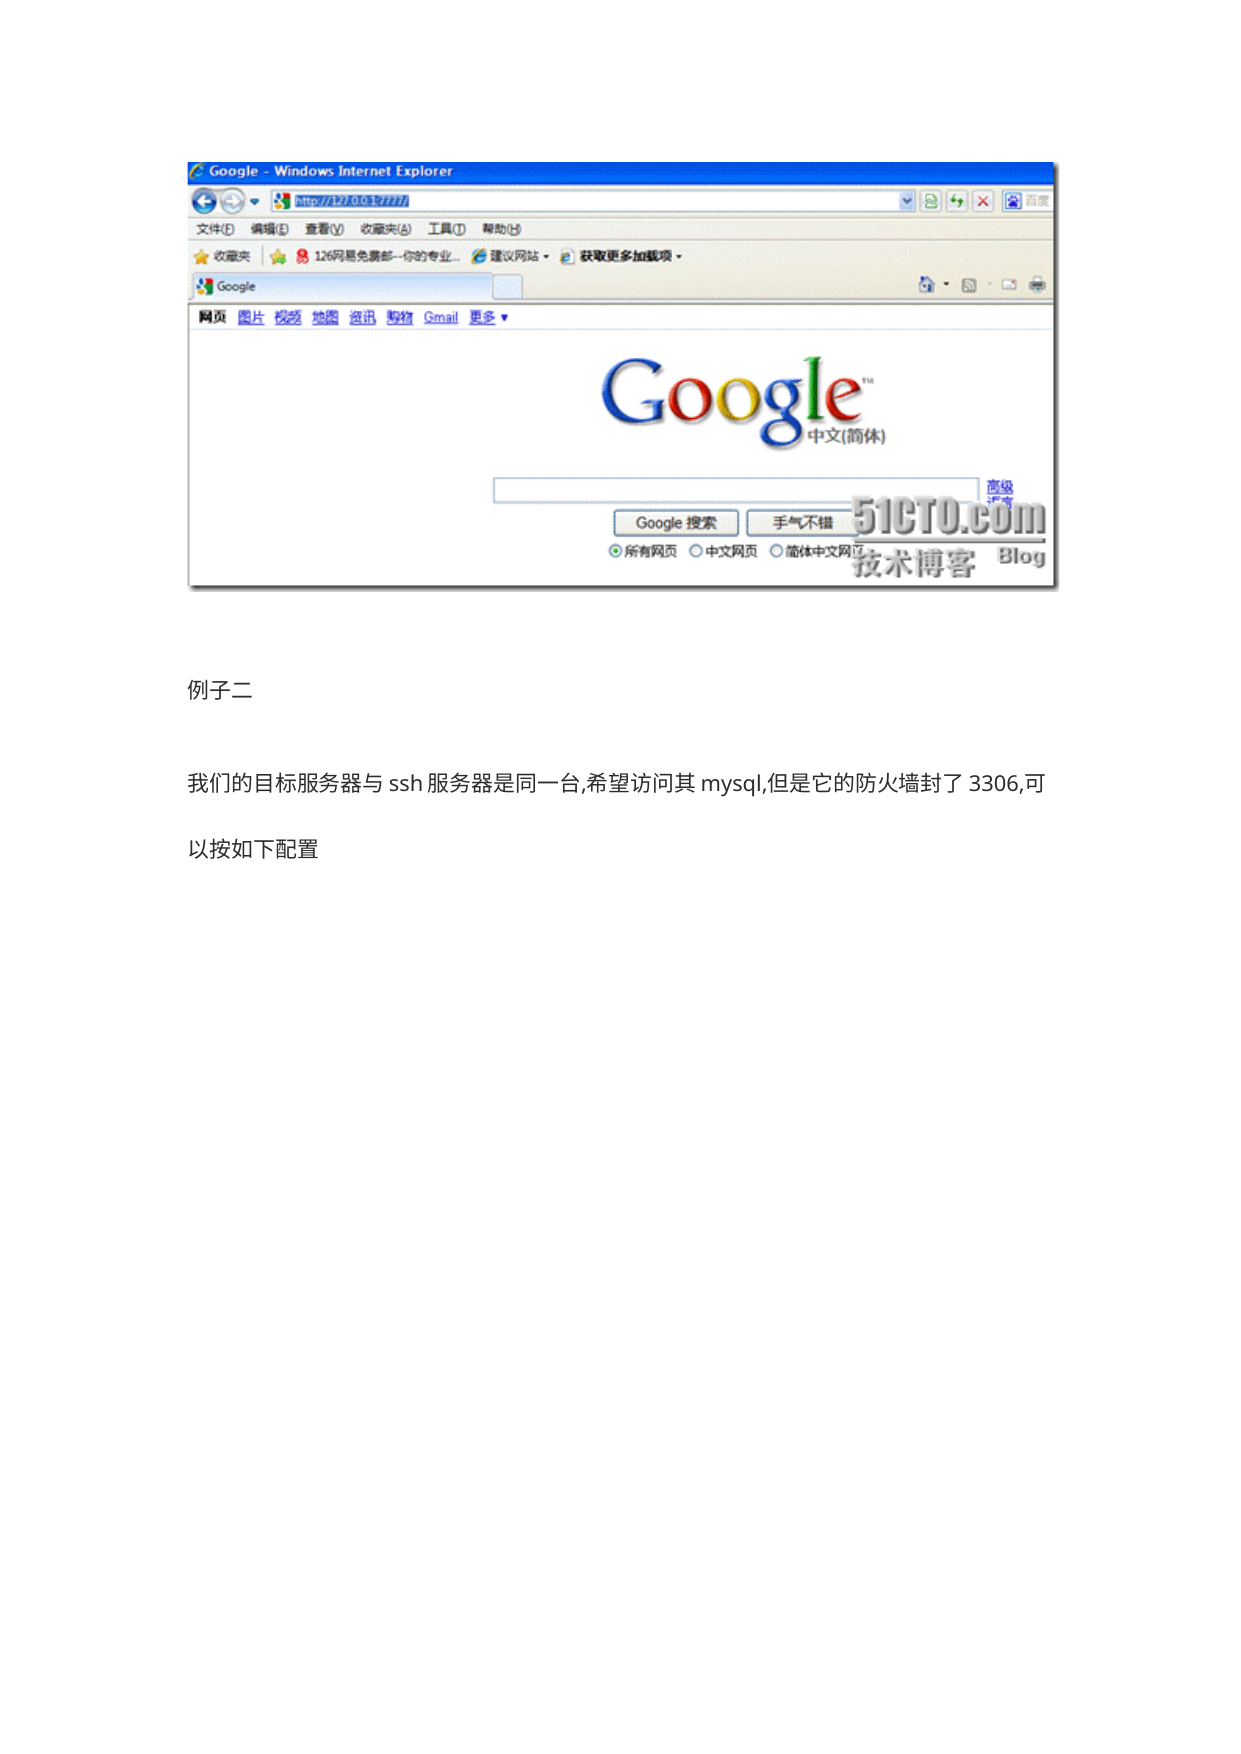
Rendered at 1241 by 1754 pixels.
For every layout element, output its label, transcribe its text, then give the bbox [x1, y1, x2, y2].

picture [187, 162, 1060, 592]
text 我们的目标服务器与ssh服务器是同一台,希望访问其mysql,但是它的防火墙封了3306,可以按如下配置 [187, 766, 1053, 864]
text 例子二 [187, 673, 1053, 705]
